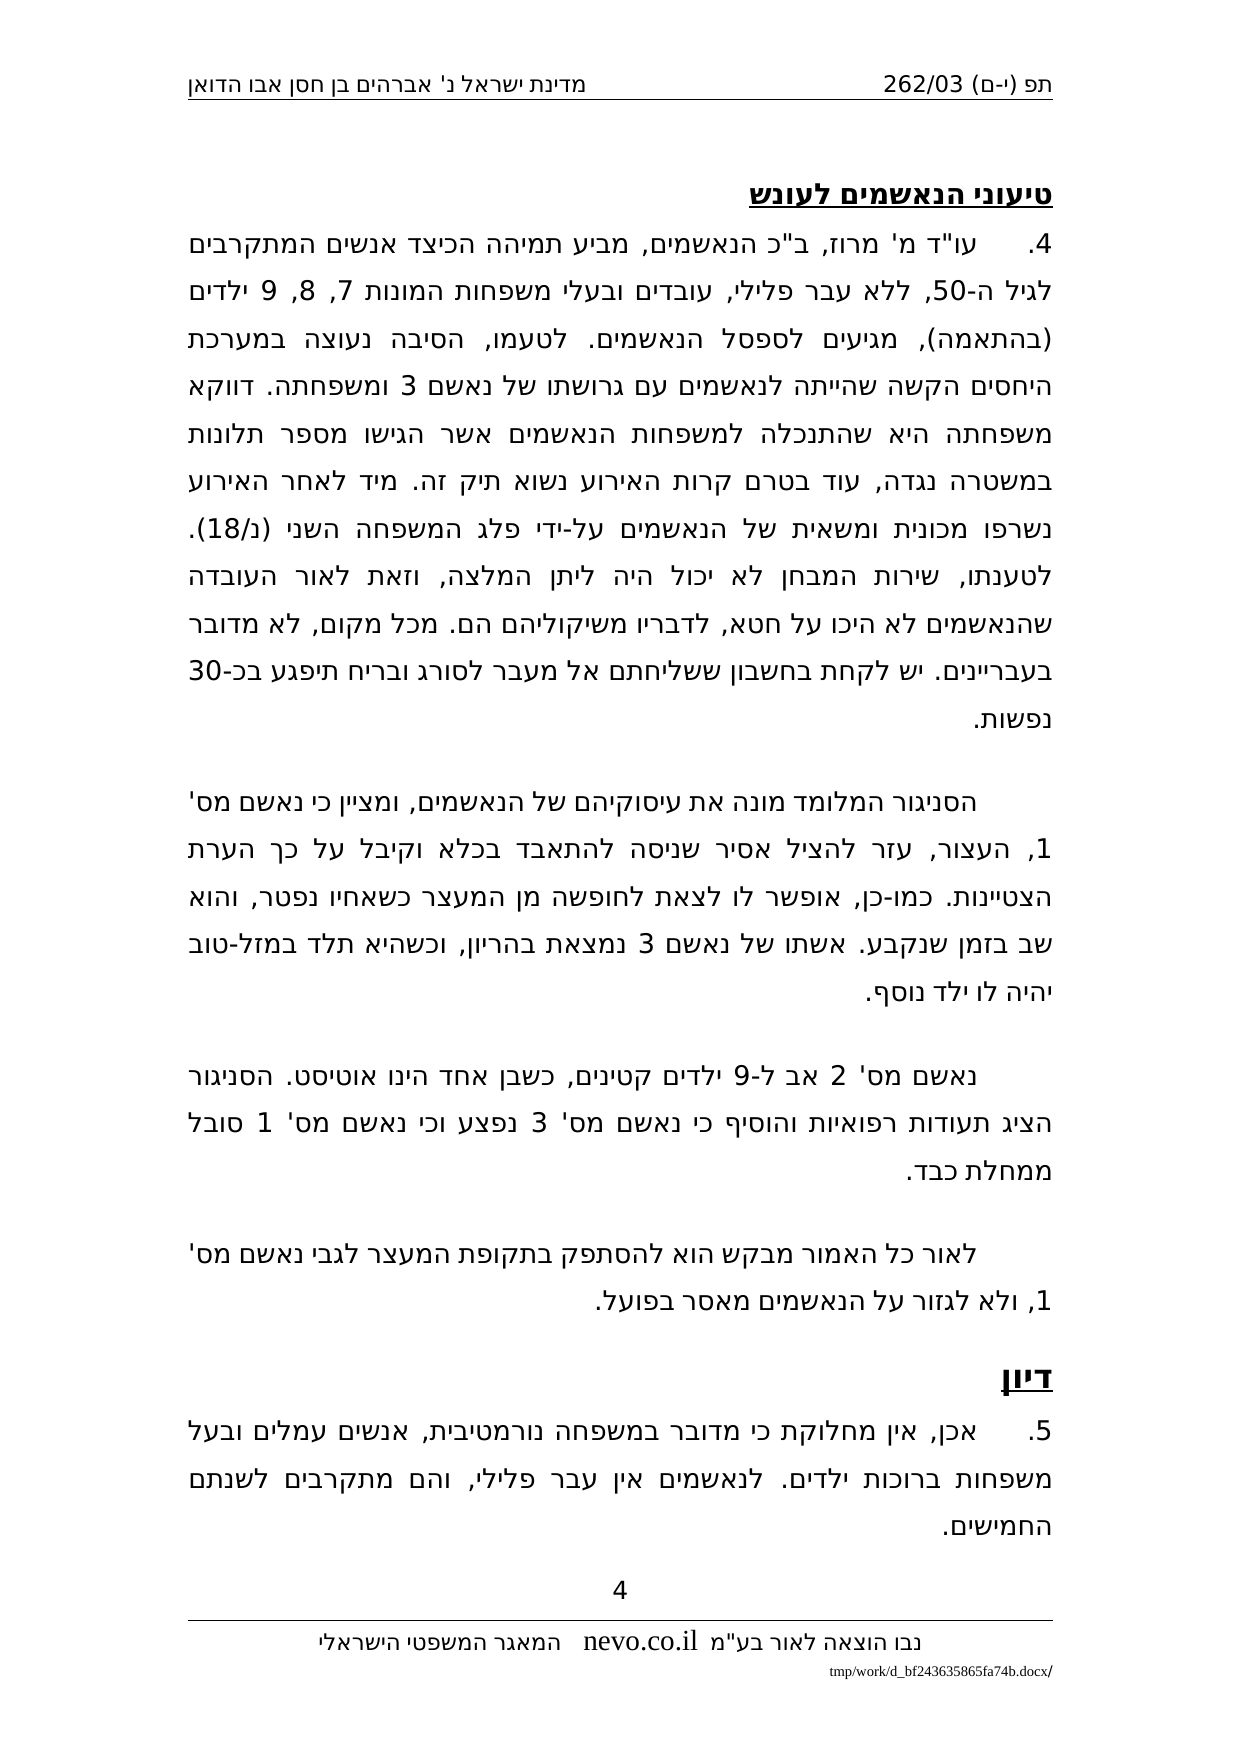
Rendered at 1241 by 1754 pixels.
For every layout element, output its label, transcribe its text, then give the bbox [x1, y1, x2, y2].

text 5. אכן, אין מחלוקת כי מדובר במשפחה נורמטיבית, אנשים עמלים ובעל משפחות ברוכות ילדים. לנאשמים אין עבר פלילי, והם מתקרבים לשנתם החמישים.ו [187, 1415, 1053, 1542]
text נאשם מס' 2 אב ל-9 ילדים קטינים, כשבן אחד הינו אוטיסט. הסניגור הציג תעודות רפואיות והוסיף כי נאשם מס' 3 נפצע וכי נאשם מס' 1 סובל ממחלת כבד.נ [187, 1060, 1053, 1186]
text הסניגור המלומד מונה את עיסוקיהם של הנאשמים, ומציין כי נאשם מס' 1, העצור, עזר להציל אסיר שניסה להתאבד בכלא וקיבל על כך הערת הצטיינות. כמו-כן, אופשר לו לצאת לחופשה מן המעצר כשאחיו נפטר, והוא שב בזמן שנקבע. אשתו של נאשם 3 נמצאת בהריון, וכשהיא תלד במזל-טוב יהיה לו ילד נוסף. [187, 786, 1053, 1008]
subtitle דיון [187, 1357, 1053, 1396]
text 4. עו"ד מ' מרוז, ב"כ הנאשמים, מביע תמיהה הכיצד אנשים המתקרבים לגיל ה-50, ללא עבר פלילי, עובדים ובעלי משפחות המונות 7, 8, 9 ילדים (בהתאמה), מגיעים לספסל הנאשמים. לטעמו, הסיבה נעוצה במערכת היחסים הקשה שהייתה לנאשמים עם גרושתו של נאשם 3 ומשפחתה. דווקא משפחתה היא שהתנכלה למשפחות הנאשמים אשר הגישו מספר תלונות במשטרה נגדה, עוד בטרם קרות האירוע נשוא תיק זה. מיד לאחר האירוע נשרפו מכונית ומשאית של הנאשמים על-ידי פלג המשפחה השני (נ/18). לטענתו, שירות המבחן לא יכול היה ליתן המלצה, וזאת לאור העובדה שהנאשמים לא היכו על חטא, לדבריו משיקוליהם הם. מכל מקום, לא מדובר בעבריינים. יש לקחת בחשבון ששליחתם אל מעבר לסורג ובריח תיפגע בכ-30 נפשות.ו [187, 228, 1053, 734]
text לאור כל האמור מבקש הוא להסתפק בתקופת המעצר לגבי נאשם מס' 1, ולא לגזור על הנאשמים מאסר בפועל.ב [187, 1238, 1053, 1317]
subtitle טיעוני הנאשמים לעונש [187, 177, 1053, 211]
